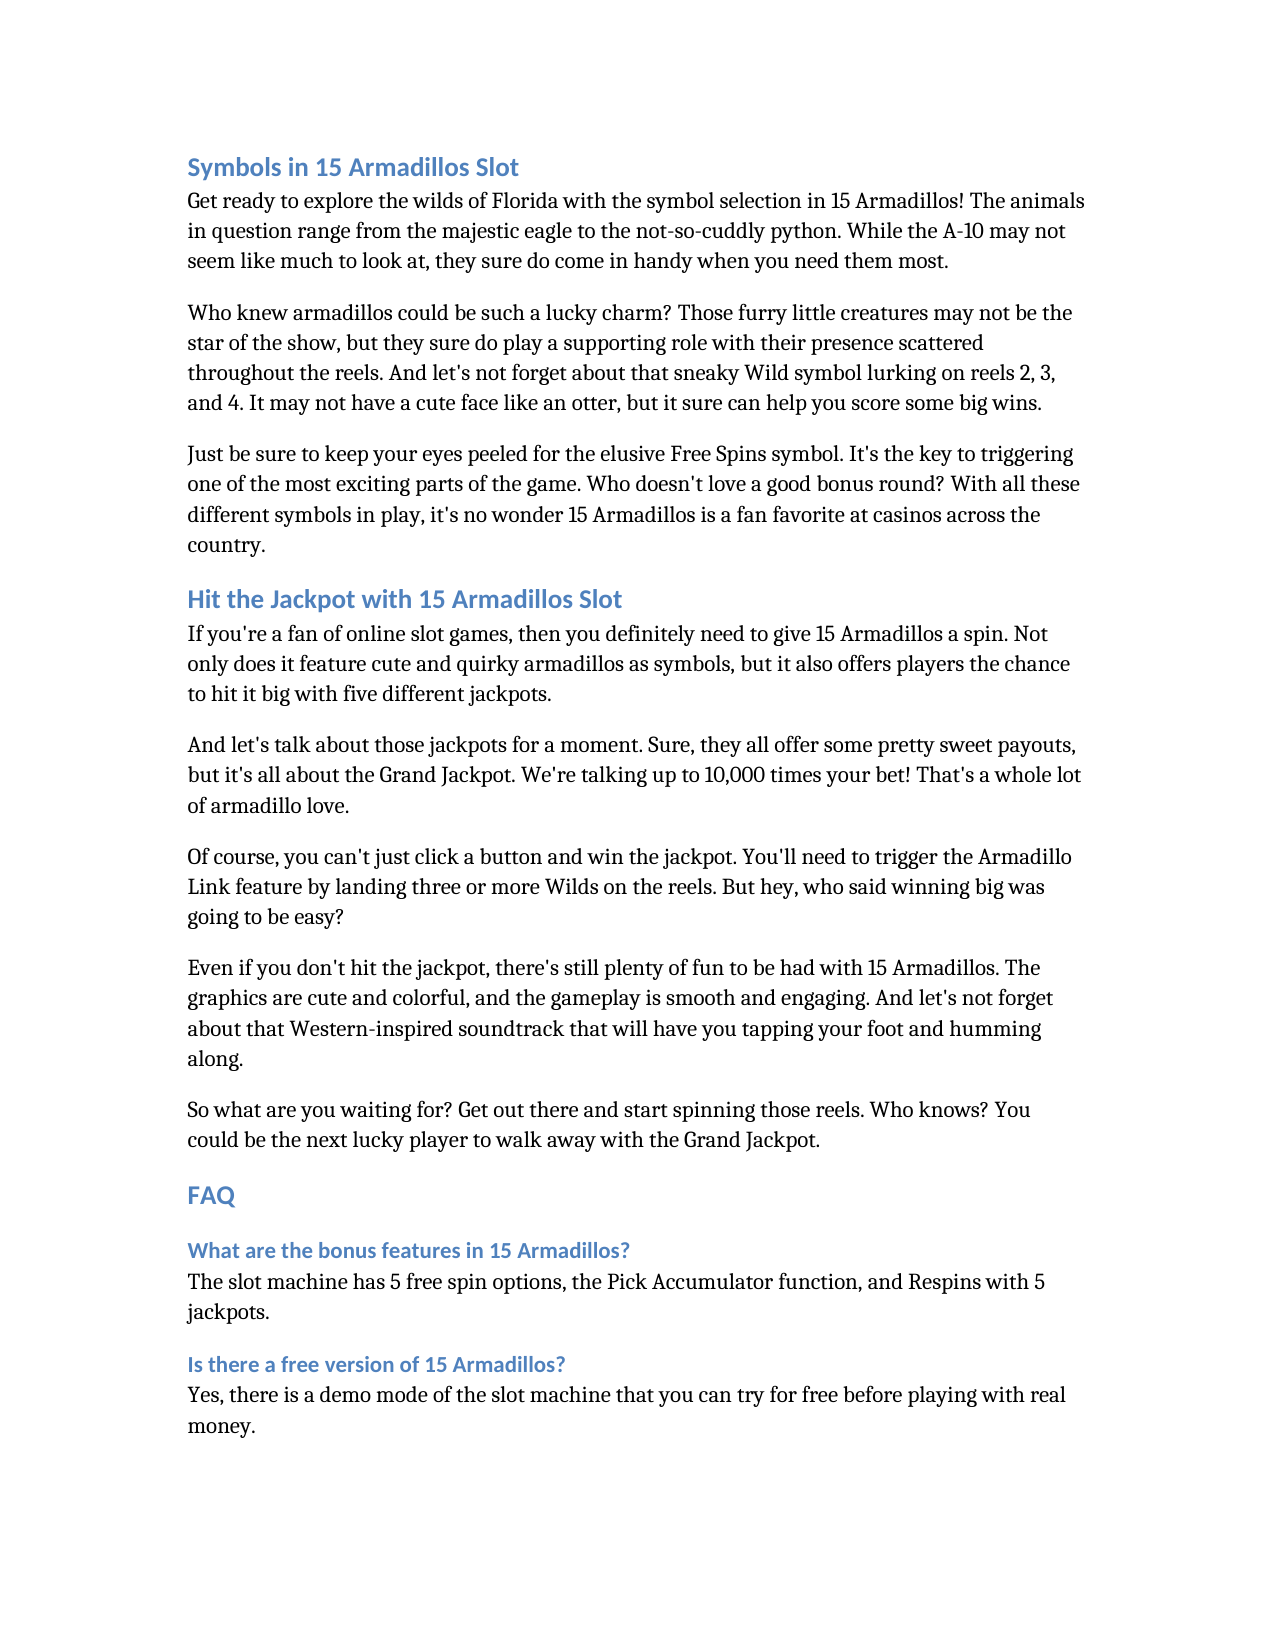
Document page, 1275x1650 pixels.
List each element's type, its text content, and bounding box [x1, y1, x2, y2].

text Of course, you can't just click a button and win the jackpot. You'll need to trigger the Armadillo Link feature by landing three or more Wilds on the reels. But hey, who said winning big was going to be easy? [187, 843, 1087, 930]
subtitle Is there a free version of 15 Armadillos? [187, 1350, 1087, 1378]
text Get ready to explore the wilds of Florida with the symbol selection in 15 Armadillos! The animals in question range from the majestic eagle to the not-so-cuddly python. While the A-10 may not seem like much to look at, they sure do come in handy when you need them most. [187, 188, 1087, 275]
subtitle FAQ [187, 1178, 1087, 1211]
subtitle What are the bonus features in 15 Armadillos? [187, 1237, 1087, 1265]
text The slot machine has 5 free spin options, the Pick Accumulator function, and Respins with 5 jackpots. [187, 1269, 1087, 1325]
subtitle Hit the Jackpot with 15 Armadillos Slot [187, 583, 1087, 616]
text Yes, there is a demo mode of the slot machine that you can try for free before playing with real money. [187, 1382, 1087, 1439]
text Even if you don't hit the jackpot, there's still plenty of fun to be had with 15 Armadillos. The graphics are cute and colorful, and the gameplay is smooth and engaging. And let's not forget about that Western-inspired soundtrack that will have you tapping your foot and humming along. [187, 955, 1087, 1072]
text So what are you waiting for? Get out there and start spinning those reels. Who knows? You could be the next lucky player to walk away with the Grand Jackpot. [187, 1097, 1087, 1153]
text If you're a fan of online slot games, then you definitely need to give 15 Armadillos a spin. Not only does it feature cute and quirky armadillos as symbols, but it also offers players the chance to hit it big with five different jackpots. [187, 621, 1087, 707]
text And let's talk about those jackpots for a moment. Sure, they all offer some pretty sweet payouts, but it's all about the Grand Jackpot. We're talking up to 10,000 times your bet! That's a whole lot of armadillo love. [187, 732, 1087, 819]
text Who knew armadillos could be such a lucky charm? Those furry little creatures may not be the star of the show, but they sure do play a supporting role with their presence scattered throughout the reels. And let's not forget about that sneaky Wild symbol lurking on reels 2, 3, and 4. It may not have a cute face like an otter, but it sure can help you score some big wins. [187, 299, 1087, 416]
text Just be sure to keep your eyes peeled for the elusive Free Spins symbol. It's the key to triggering one of the most exciting parts of the game. Who doesn't love a good bonus round? With all these different symbols in play, it's no wonder 15 Armadillos is a fan favorite at casinos across the country. [187, 441, 1087, 558]
subtitle Symbols in 15 Armadillos Slot [187, 150, 1087, 183]
